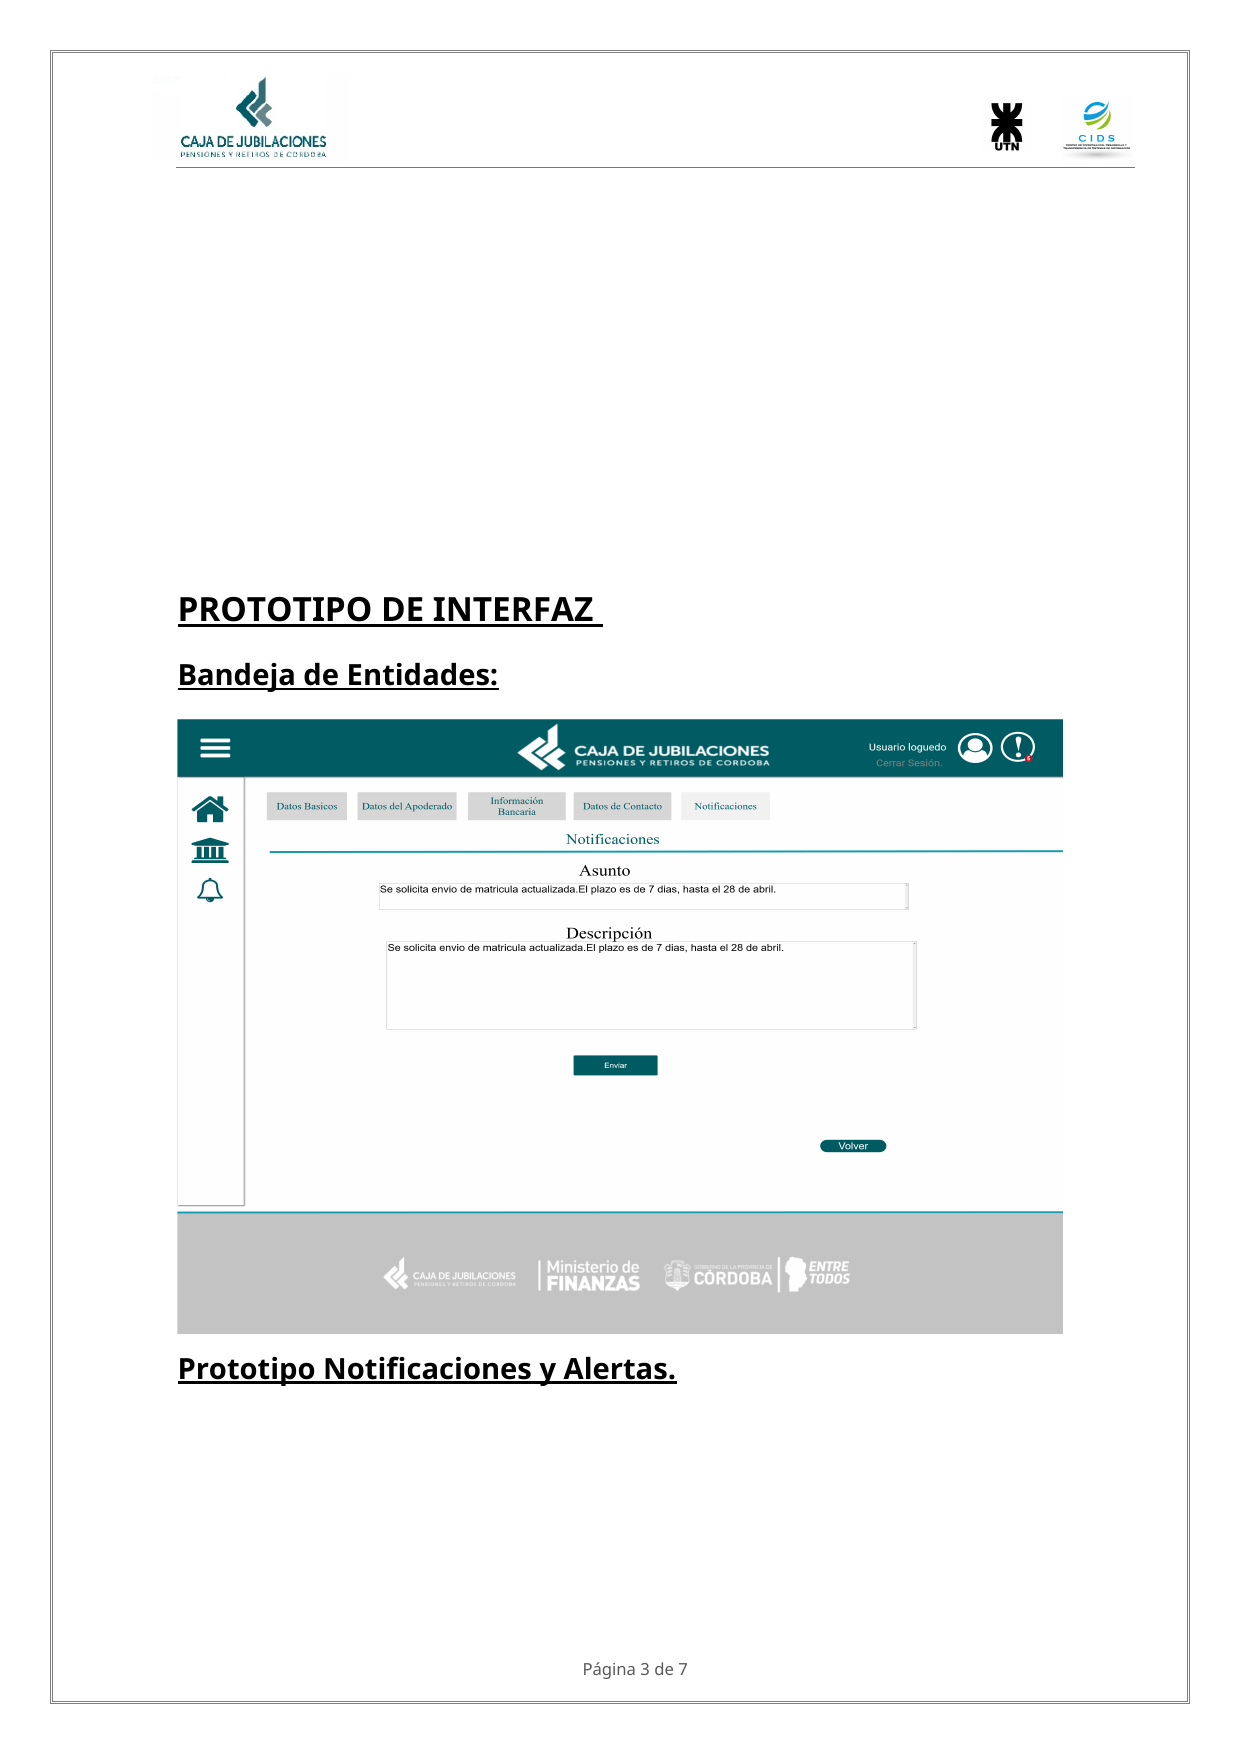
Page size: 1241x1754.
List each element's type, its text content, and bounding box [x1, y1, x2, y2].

picture [152, 73, 350, 164]
text PROTOTIPO DE INTERFAZ [177, 586, 1063, 631]
picture [177, 713, 1063, 1334]
text Prototipo Notificaciones y Alertas. [177, 1348, 1063, 1388]
picture [1061, 96, 1133, 162]
picture [980, 98, 1033, 152]
text Bandeja de Entidades: [177, 654, 1063, 694]
